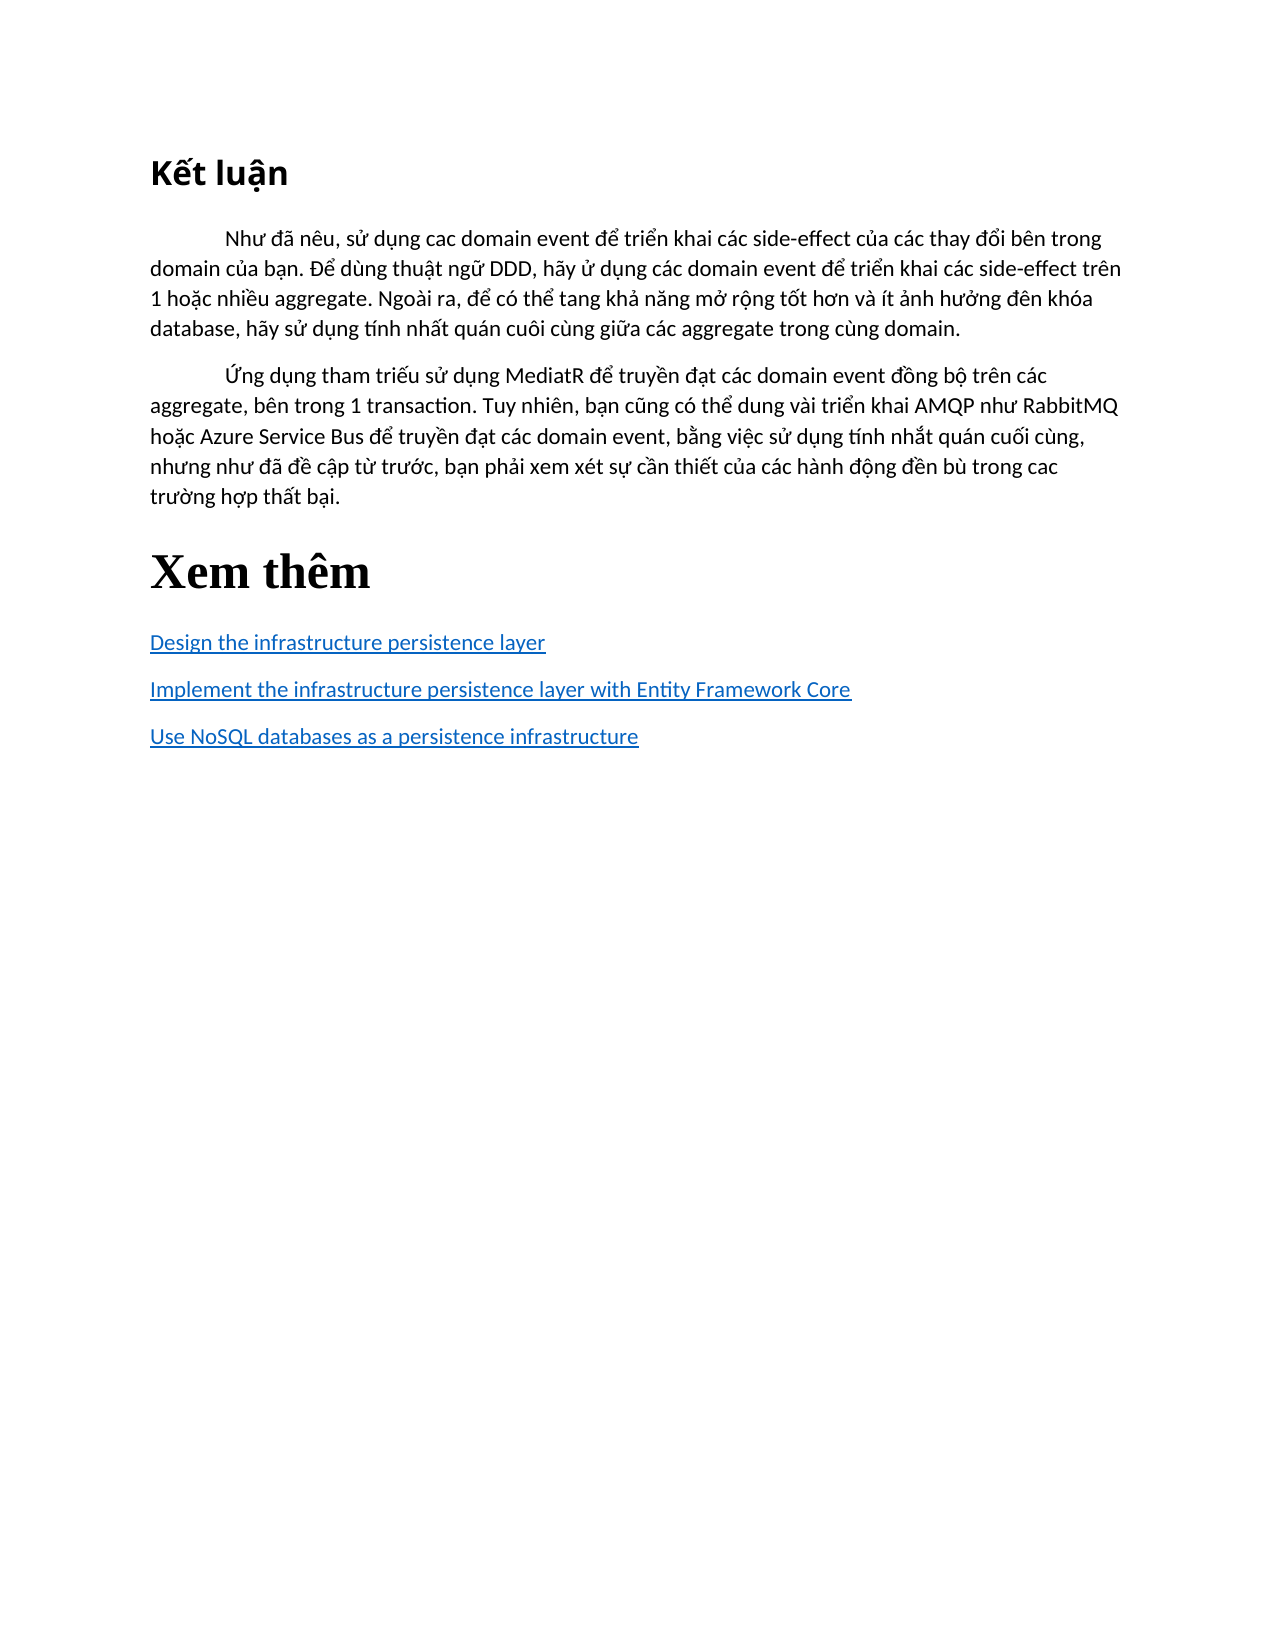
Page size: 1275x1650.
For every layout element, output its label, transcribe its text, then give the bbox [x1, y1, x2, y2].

text Implement the infrastructure persistence layer with Entity Framework Core [150, 675, 1125, 703]
text Như đã nêu, sử dụng cac domain event để triển khai các side-effect của các thay đổi bên trong domain của bạn. Để dùng thuật ngữ DDD, hãy ử dụng các domain event để triển khai các side-effect trên 1 hoặc nhiều aggregate. Ngoài ra, để có thể tang khả năng mở rộng tốt hơn và ít ảnh hưởng đên khóa database, hãy sử dụng tính nhất quán cuôi cùng giữa các aggregate trong cùng domain. [150, 224, 1125, 343]
text Use NoSQL databases as a persistence infrastructure [150, 722, 1125, 750]
subtitle Xem thêm [150, 542, 1125, 599]
subtitle Kết luận [150, 150, 1125, 195]
text Design the infrastructure persistence layer [150, 628, 1125, 656]
text Ứng dụng tham triếu sử dụng MediatR để truyền đạt các domain event đồng bộ trên các aggregate, bên trong 1 transaction. Tuy nhiên, bạn cũng có thể dung vài triển khai AMQP như RabbitMQ hoặc Azure Service Bus để truyền đạt các domain event, bằng việc sử dụng tính nhắt quán cuối cùng, nhưng như đã đề cập từ trước, bạn phải xem xét sự cần thiết của các hành động đền bù trong cac trường hợp thất bại. [150, 361, 1125, 510]
